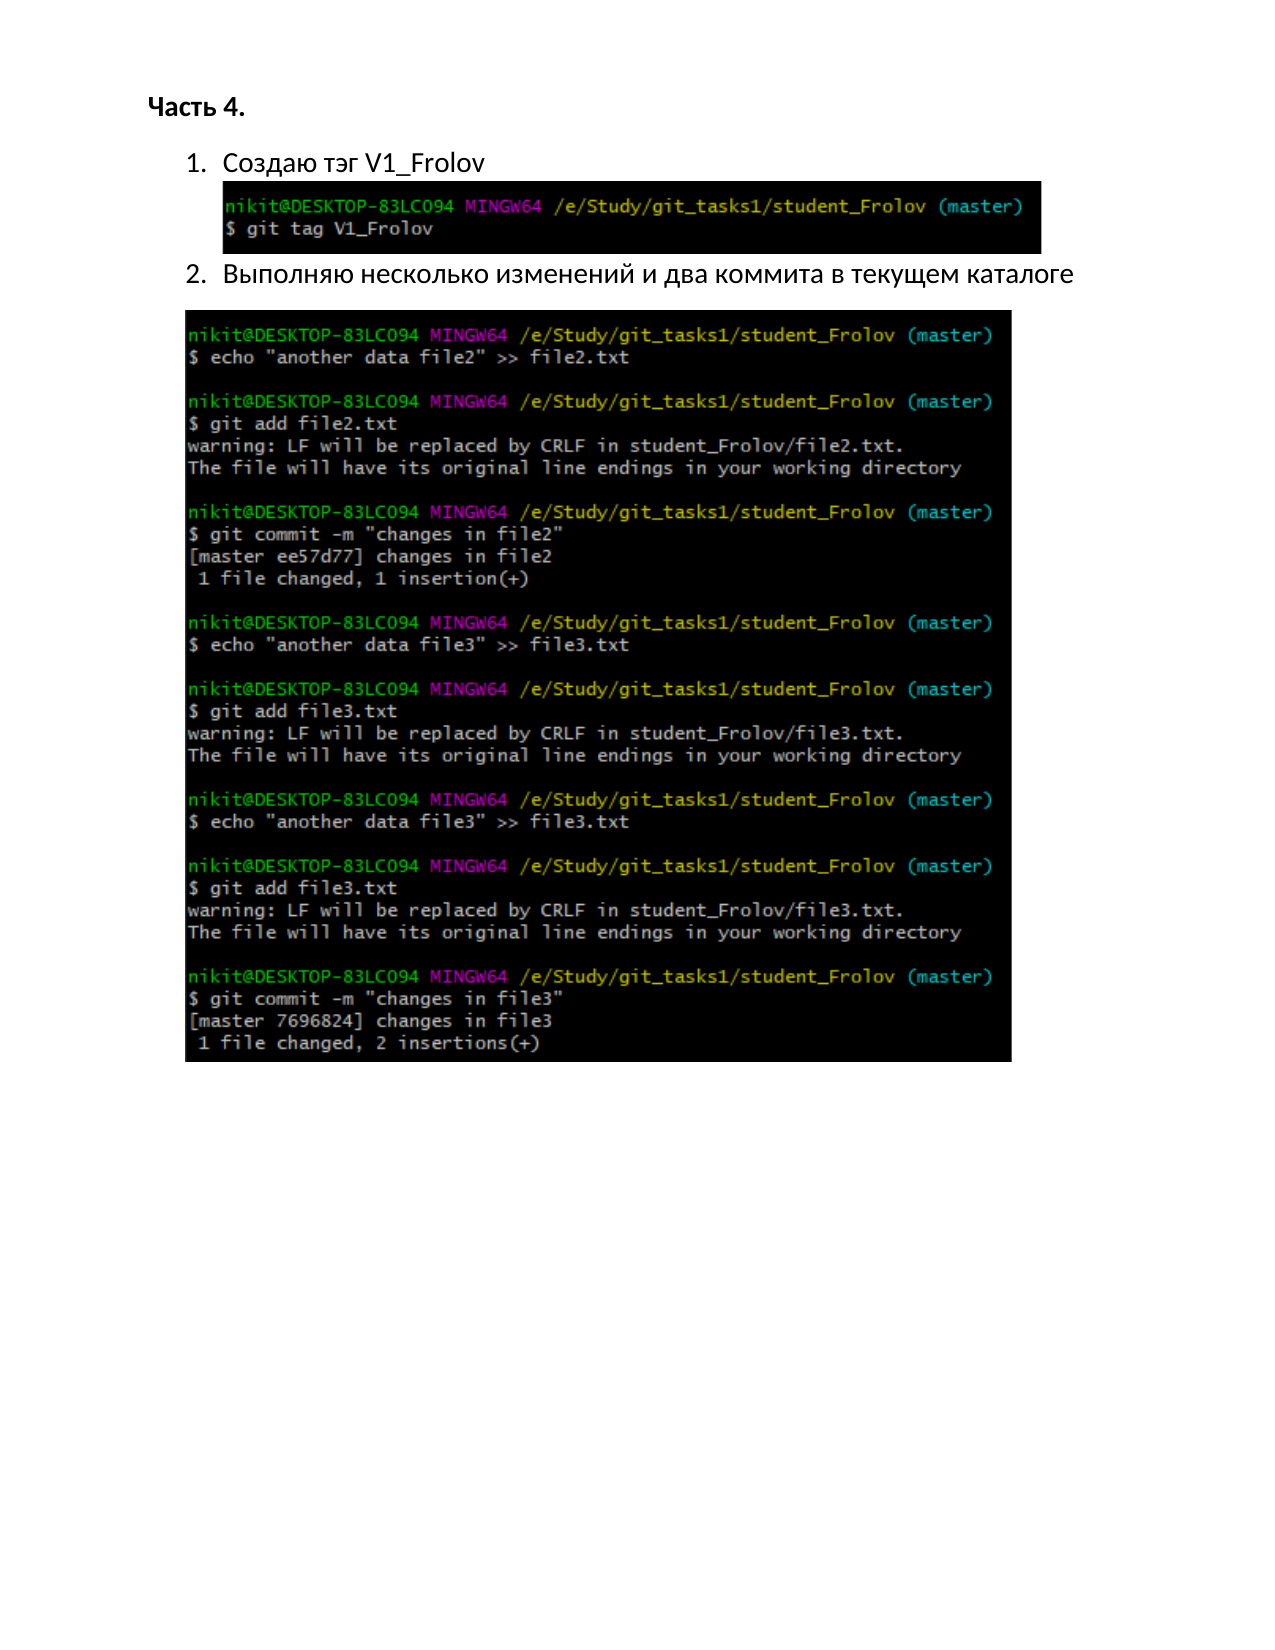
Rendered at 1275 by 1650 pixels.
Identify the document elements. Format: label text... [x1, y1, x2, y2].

text Часть 4. [148, 88, 1186, 124]
list Выполняю несколько изменений и два коммита в текущем каталоге [185, 256, 1186, 291]
picture [185, 310, 1012, 1062]
picture [222, 181, 1042, 254]
